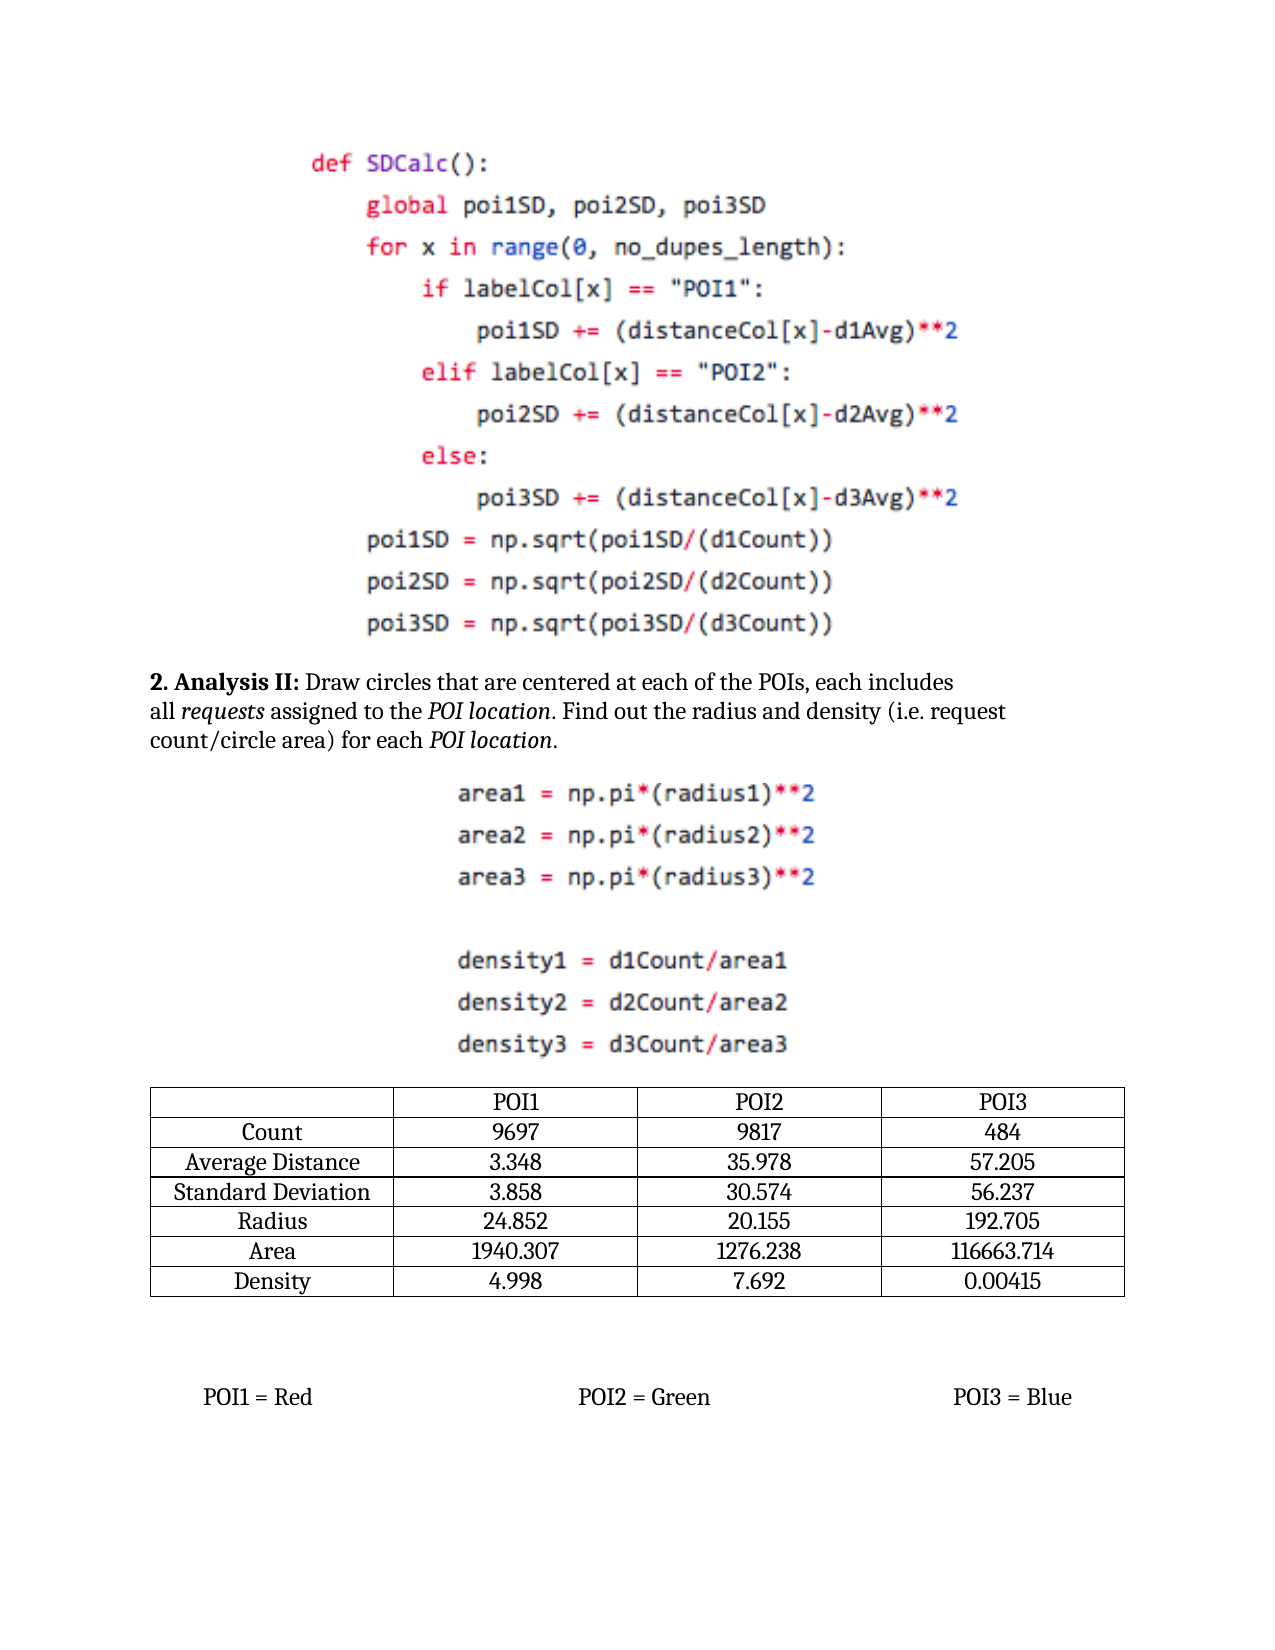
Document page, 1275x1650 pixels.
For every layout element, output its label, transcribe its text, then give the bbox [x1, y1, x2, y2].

table_cell Radius [151, 1207, 393, 1236]
table_cell 9697 [394, 1118, 637, 1147]
table_cell 1276.238 [638, 1237, 881, 1266]
table_cell Area [151, 1237, 393, 1266]
table_cell Count [151, 1118, 393, 1147]
table_cell 30.574 [638, 1178, 881, 1206]
table_cell 3.348 [394, 1148, 637, 1176]
table_cell 0.00415 [882, 1267, 1124, 1296]
table_header [151, 1088, 393, 1117]
table_header POI2 [638, 1088, 881, 1117]
table_cell 35.978 [638, 1148, 881, 1176]
table_cell 56.237 [882, 1178, 1124, 1206]
picture [455, 783, 820, 1059]
table_cell 1940.307 [394, 1237, 637, 1266]
table_cell 7.692 [638, 1267, 881, 1296]
table_cell Average Distance [151, 1148, 393, 1176]
table_cell 4.998 [394, 1267, 637, 1296]
table_header POI1 [394, 1088, 637, 1117]
text POI1 = Red POI2 = Green POI3 = Blue [150, 1383, 1125, 1412]
table_cell 116663.714 [882, 1237, 1124, 1266]
table_cell 192.705 [882, 1207, 1124, 1236]
table_header POI3 [882, 1088, 1124, 1117]
table_cell 57.205 [882, 1148, 1124, 1176]
table_cell Density [151, 1267, 393, 1296]
table_cell Standard Deviation [151, 1178, 393, 1206]
text 2. Analysis II: Draw circles that are centered at each of the POIs, each includes all requests assigned to the POI location. Find out the radius and density (i.e. request count/circle area) for each POI location. [150, 668, 1125, 754]
table_cell 20.155 [638, 1207, 881, 1236]
table_cell 3.858 [394, 1178, 637, 1206]
picture [311, 150, 964, 640]
table_cell 24.852 [394, 1207, 637, 1236]
table_cell 9817 [638, 1118, 881, 1147]
table_cell 484 [882, 1118, 1124, 1147]
